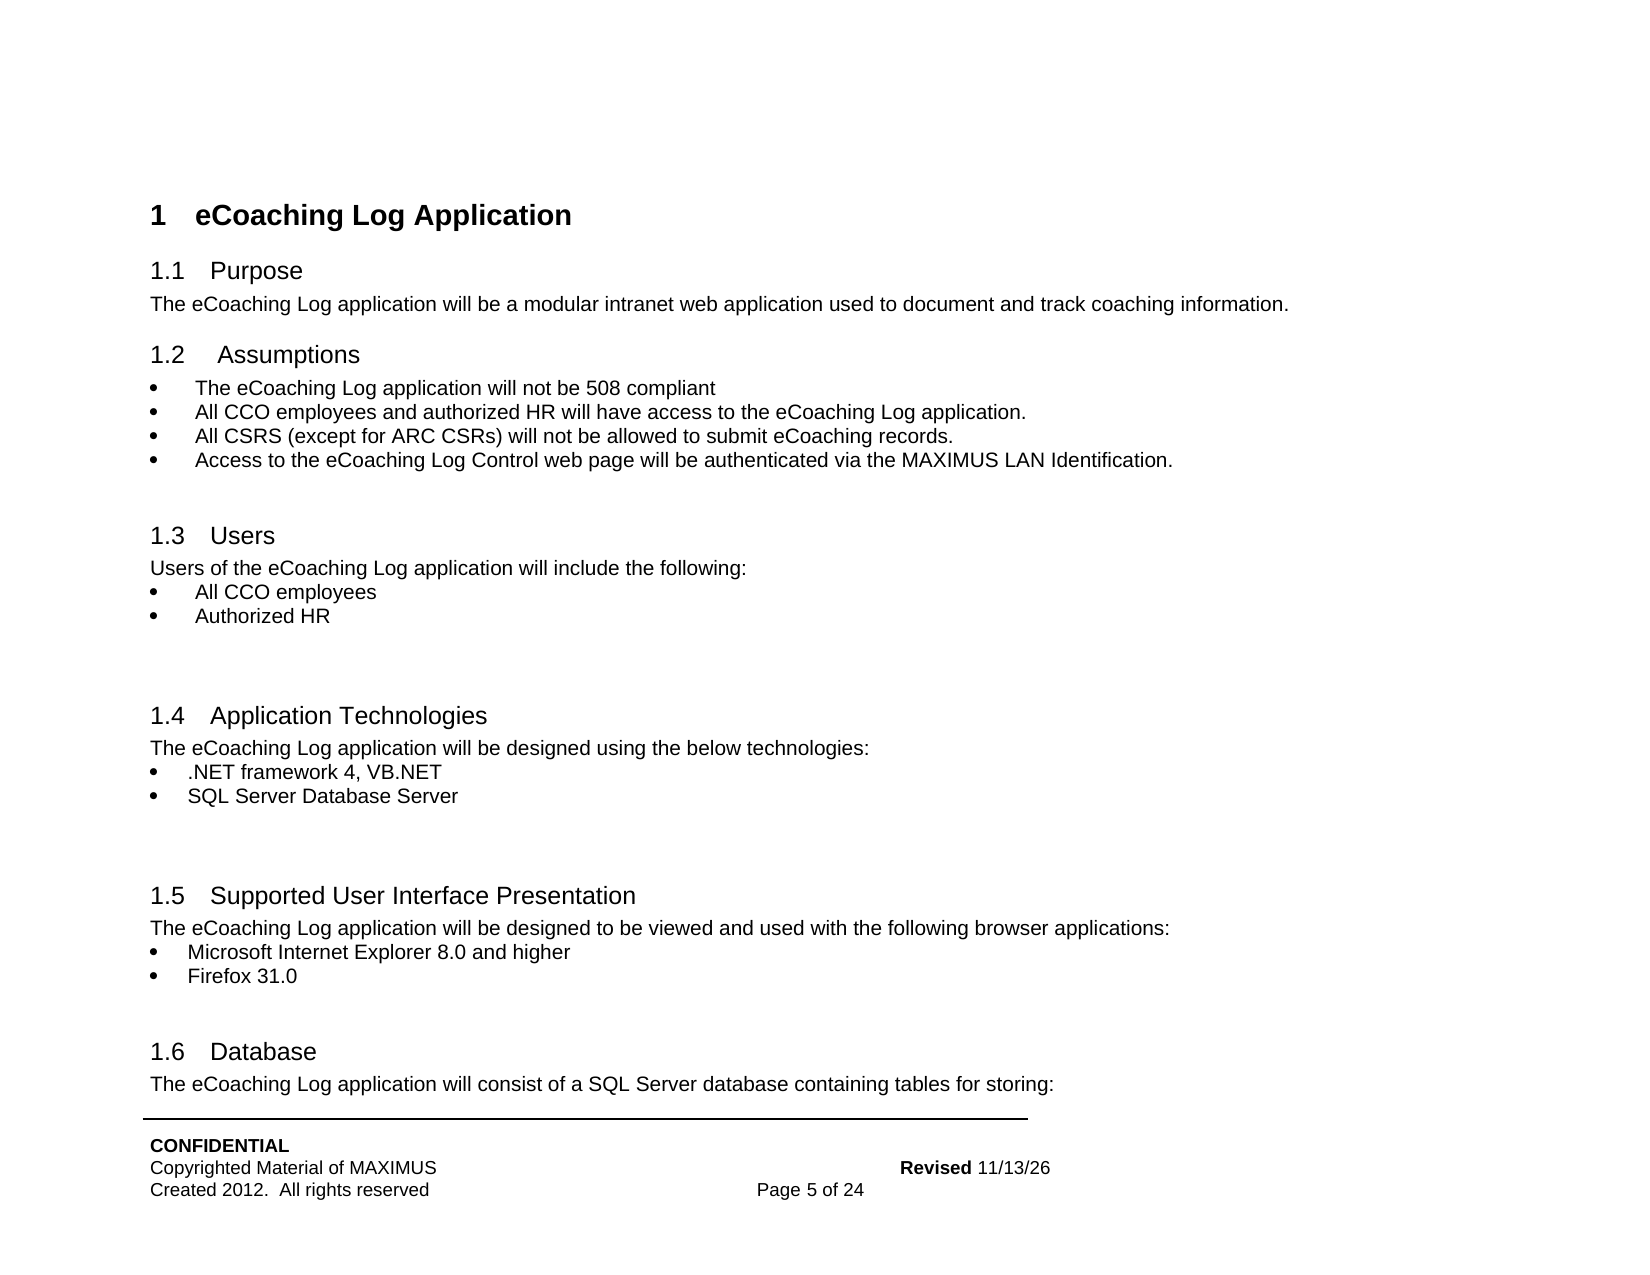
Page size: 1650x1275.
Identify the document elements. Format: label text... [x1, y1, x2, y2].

subtitle eCoaching Log Application [150, 198, 1590, 231]
list Firefox 31.0 [150, 964, 1590, 988]
list Access to the eCoaching Log Control web page will be authenticated via the MAXIMUS LAN Identification. [150, 448, 1590, 472]
list The eCoaching Log application will not be 508 compliant [150, 375, 1590, 399]
list Microsoft Internet Explorer 8.0 and higher [150, 939, 1590, 964]
list All CCO employees and authorized HR will have access to the eCoaching Log application. [150, 399, 1590, 423]
list Authorized HR [150, 604, 1590, 628]
text The eCoaching Log application will consist of a SQL Server database containing tables for storing: [150, 1072, 1590, 1096]
list .NET framework 4, VB.NET [150, 759, 1590, 784]
text Users of the eCoaching Log application will include the following: [150, 556, 1590, 579]
subtitle Purpose [150, 256, 1590, 285]
text The eCoaching Log application will be a modular intranet web application used to document and track coaching information. [150, 291, 1590, 315]
subtitle Application Technologies [150, 701, 1590, 729]
subtitle Users [150, 521, 1590, 549]
subtitle Database [150, 1037, 1590, 1065]
list All CSRS (except for ARC CSRs) will not be allowed to submit eCoaching records. [150, 423, 1590, 448]
text The eCoaching Log application will be designed using the below technologies: [150, 736, 1590, 759]
list All CCO employees [150, 579, 1590, 604]
subtitle Supported User Interface Presentation [150, 881, 1590, 909]
text The eCoaching Log application will be designed to be viewed and used with the following browser applications: [150, 916, 1590, 939]
subtitle Assumptions [150, 340, 1590, 369]
list SQL Server Database Server [150, 784, 1590, 808]
